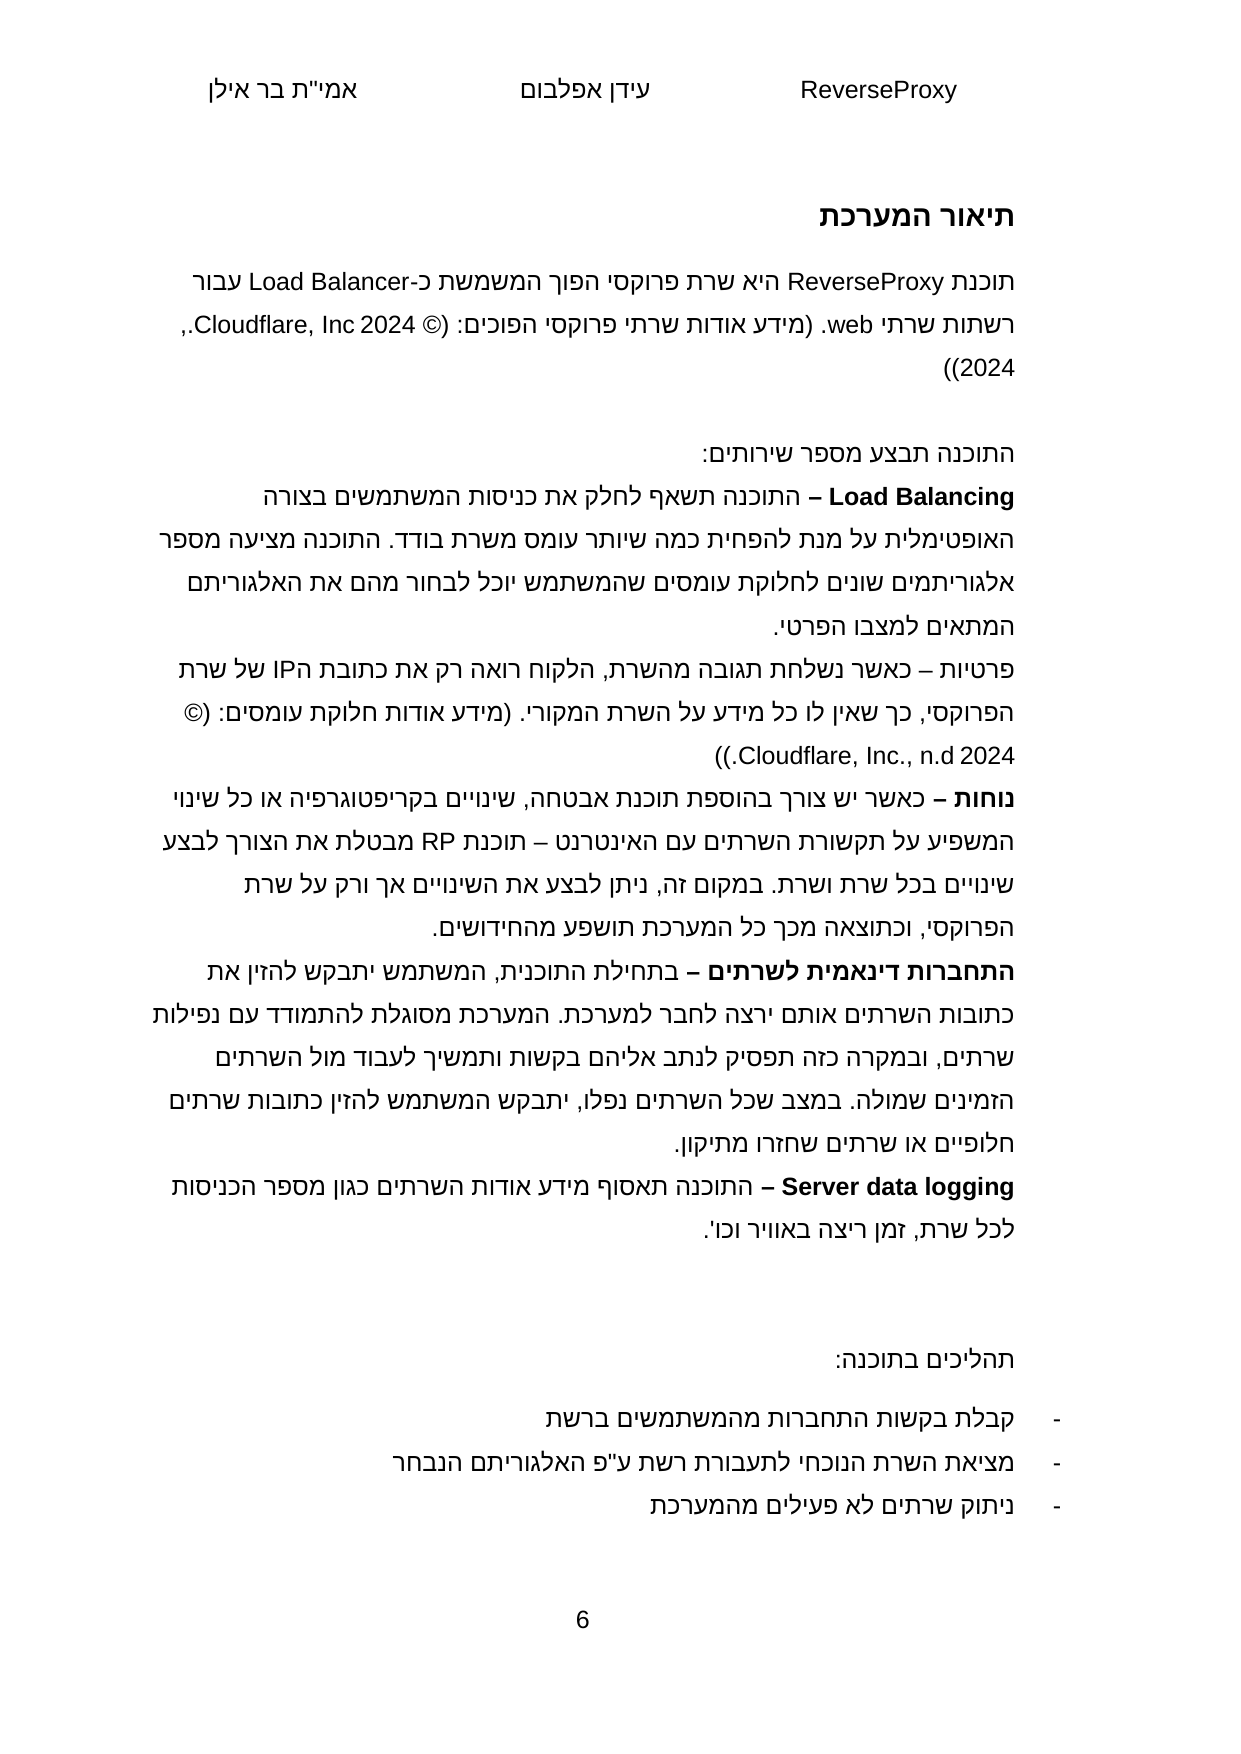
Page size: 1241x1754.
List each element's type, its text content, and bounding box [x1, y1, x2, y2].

text תהליכים בתוכנה: [150, 1344, 1015, 1373]
text Server data logging – התוכנה תאסוף מידע אודות השרתים כגון מספר הכניסות לכל שרת, זמן ריצה באוויר וכו'. [150, 1172, 1015, 1244]
subtitle תיאור המערכת [150, 199, 1015, 233]
list קבלת בקשות התחברות מהמשתמשים ברשת [150, 1404, 1053, 1433]
list ניתוק שרתים לא פעילים מהמערכת [150, 1491, 1053, 1519]
text פרטיות – כאשר נשלחת תגובה מהשרת, הלקוח רואה רק את כתובת הIP של שרת הפרוקסי, כך שאין לו כל מידע על השרת המקורי. (מידע אודות חלוקת עומסים: ) [150, 654, 1015, 769]
list מציאת השרת הנוכחי לתעבורת רשת ע"פ האלגוריתם הנבחר [150, 1447, 1053, 1476]
text נוחות – כאשר יש צורך בהוספת תוכנת אבטחה, שינויים בקריפטוגרפיה או כל שינוי המשפיע על תקשורת השרתים עם האינטרנט – תוכנת RP מבטלת את הצורך לבצע שינויים בכל שרת ושרת. במקום זה, ניתן לבצע את השינויים אך ורק על שרת הפרוקסי, וכתוצאה מכך כל המערכת תושפע מהחידושים. התחברות דינאמית לשרתים – בתחילת התוכנית, המשתמש יתבקש להזין את כתובות השרתים אותם ירצה לחבר למערכת. המערכת מסוגלת להתמודד עם נפילות שרתים, ובמקרה כזה תפסיק לנתב אליהם בקשות ותמשיך לעבוד מול השרתים הזמינים שמולה. במצב שכל השרתים נפלו, יתבקש המשתמש להזין כתובות שרתים חלופיים או שרתים שחזרו מתיקון. [150, 784, 1015, 1158]
text Load Balancing – התוכנה תשאף לחלק את כניסות המשתמשים בצורה האופטימלית על מנת להפחית כמה שיותר עומס משרת בודד. התוכנה מציעה מספר אלגוריתמים שונים לחלוקת עומסים שהמשתמש יוכל לבחור מהם את האלגוריתם המתאים למצבו הפרטי. [150, 482, 1015, 640]
text תוכנת ReverseProxy היא שרת פרוקסי הפוך המשמשת כ-Load Balancer עבור רשתות שרתי web. (מידע אודות שרתי פרוקסי הפוכים: ) [150, 266, 1015, 381]
text התוכנה תבצע מספר שירותים: [150, 439, 1015, 468]
